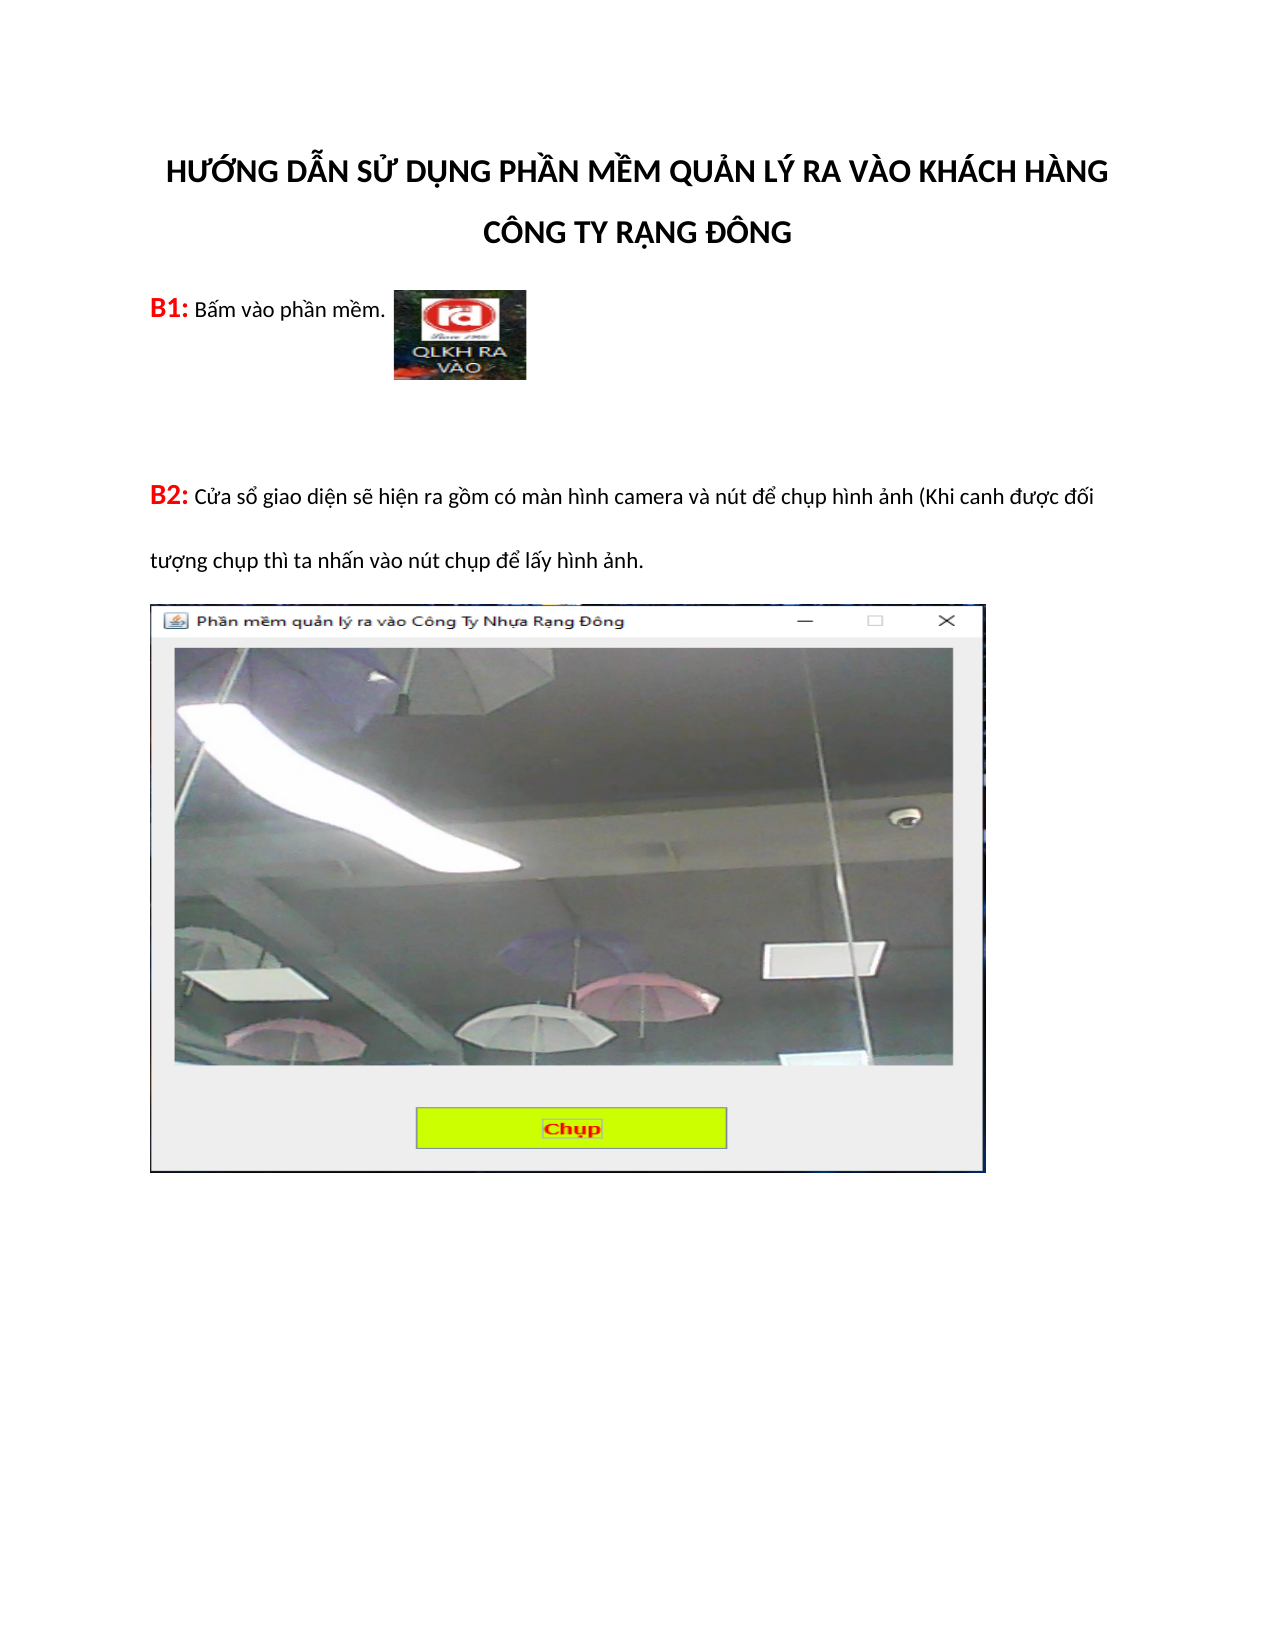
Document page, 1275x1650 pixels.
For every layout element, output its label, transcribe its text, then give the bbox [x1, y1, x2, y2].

picture [150, 604, 986, 1173]
text HƯỚNG DẪN SỬ DỤNG PHẦN MỀM QUẢN LÝ RA VÀO KHÁCH HÀNG CÔNG TY RẠNG ĐÔNG [150, 150, 1125, 252]
picture [393, 290, 527, 380]
text B1: Bấm vào phần mềm. [150, 289, 1125, 324]
text tượng chụp thì ta nhấn vào nút chụp để lấy hình ảnh. [150, 546, 1125, 574]
text B2: Cửa sổ giao diện sẽ hiện ra gồm có màn hình camera và nút để chụp hình ảnh (Khi canh được đối [150, 476, 1125, 512]
